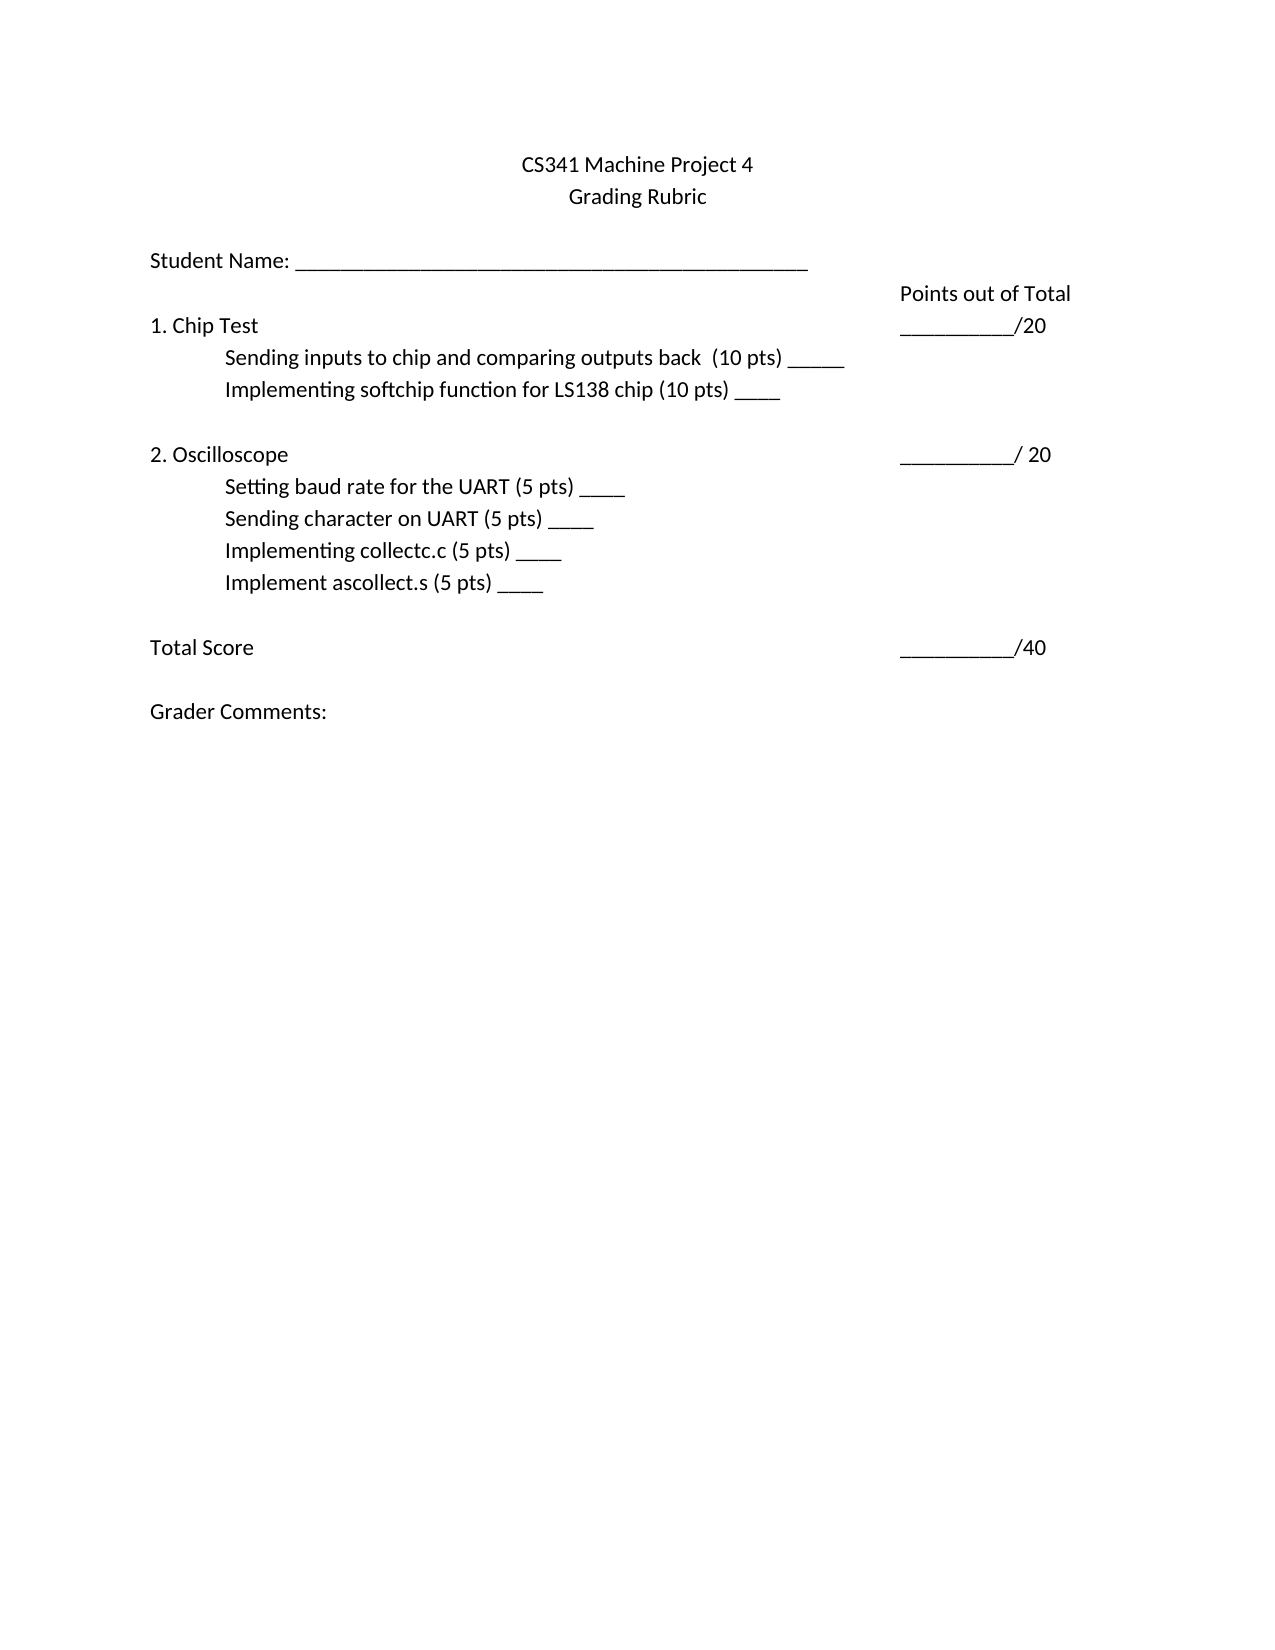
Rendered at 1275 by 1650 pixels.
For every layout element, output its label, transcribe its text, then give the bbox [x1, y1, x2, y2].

text Implementing softchip function for LS138 chip (10 pts) ____ [150, 375, 1125, 403]
text 1. Chip Test __________/20 [150, 311, 1125, 339]
text Sending character on UART (5 pts) ____ [150, 504, 1125, 532]
text Setting baud rate for the UART (5 pts) ____ [150, 472, 1125, 500]
text Total Score __________/40 [150, 633, 1125, 661]
text Implement ascollect.s (5 pts) ____ [150, 568, 1125, 596]
text Sending inputs to chip and comparing outputs back (10 pts) _____ [150, 343, 1125, 371]
text Grader Comments: [150, 697, 1125, 725]
text CS341 Machine Project 4 [150, 150, 1125, 178]
text Points out of Total [150, 279, 1125, 307]
text 2. Oscilloscope __________/ 20 [150, 440, 1125, 468]
text Implementing collectc.c (5 pts) ____ [150, 536, 1125, 564]
text Grading Rubric [150, 182, 1125, 210]
text Student Name: _____________________________________________ [150, 247, 1125, 274]
